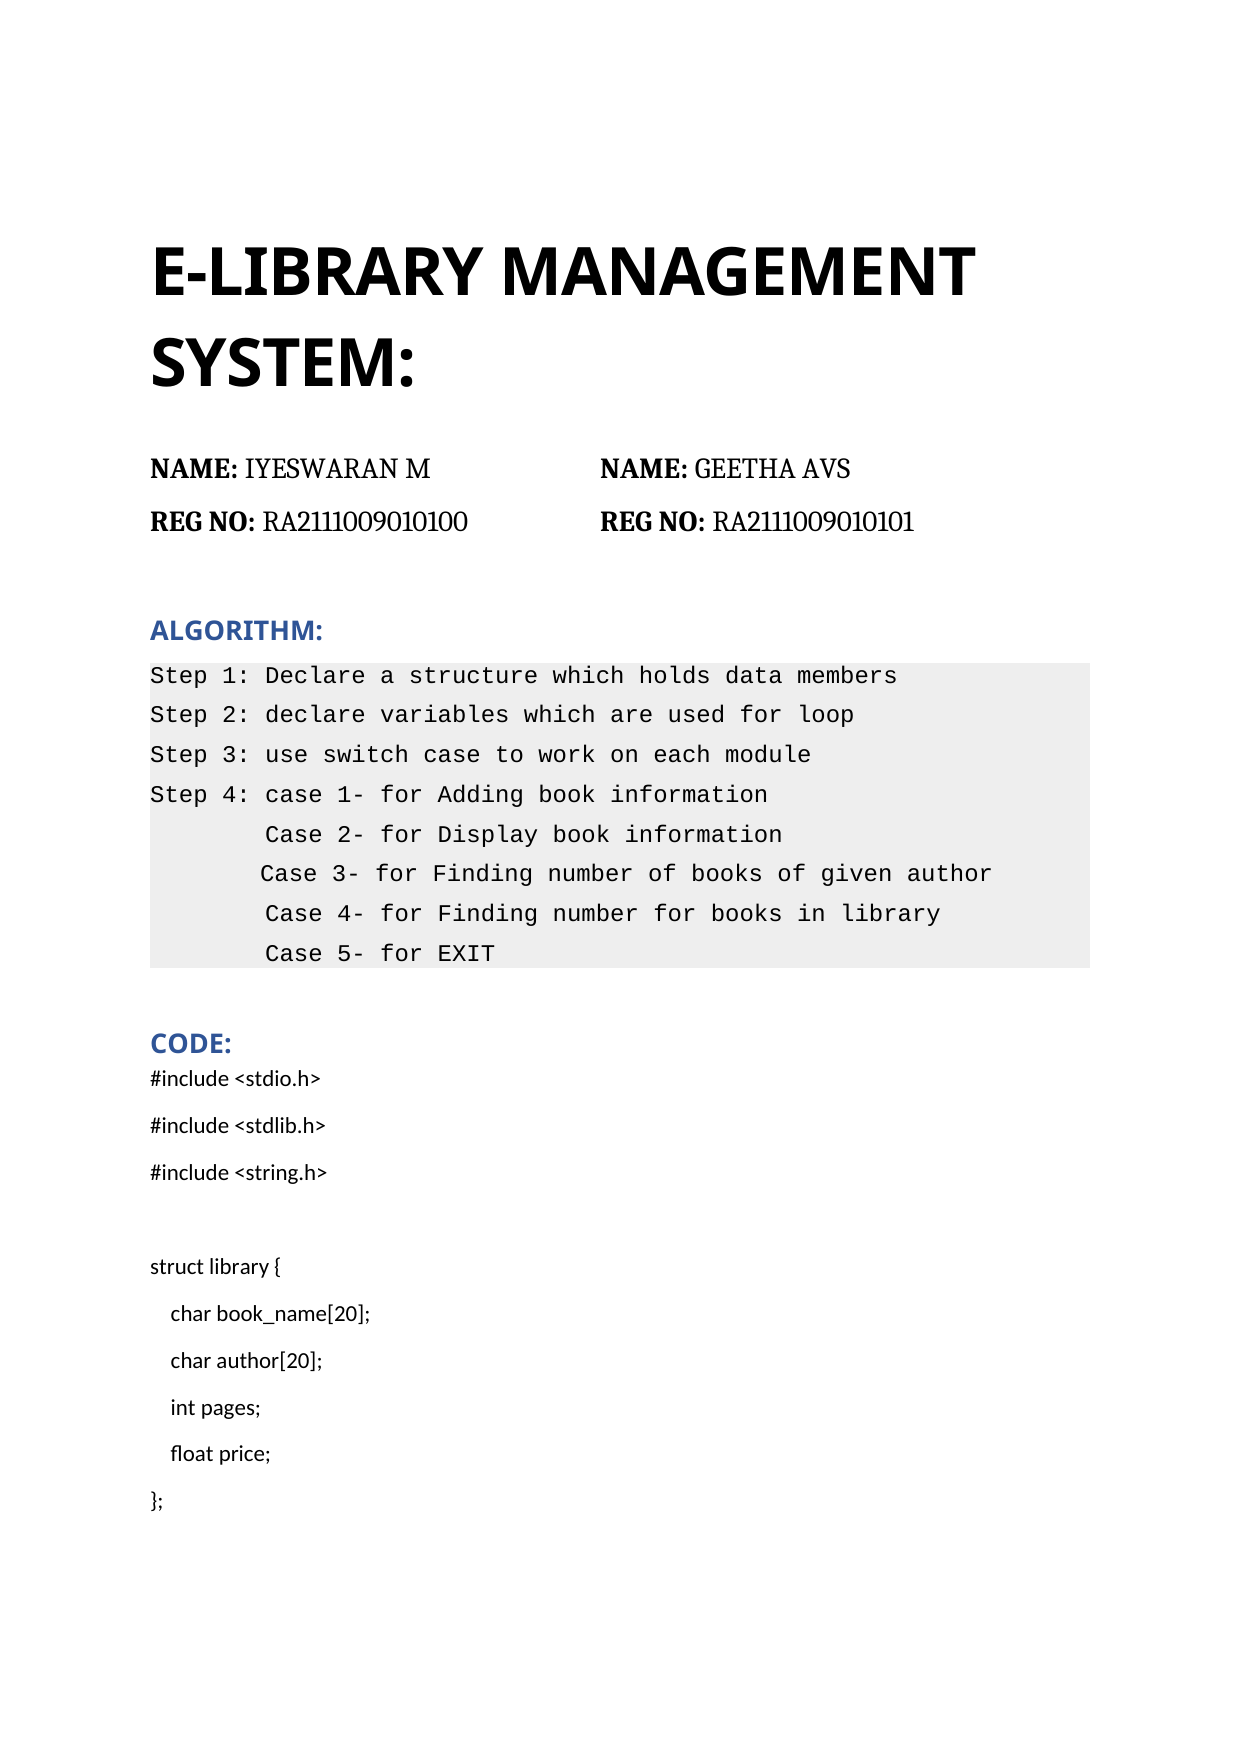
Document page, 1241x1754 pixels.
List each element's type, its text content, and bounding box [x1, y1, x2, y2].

text Step 2: declare variables which are used for loop [150, 703, 1090, 730]
text char author[20]; [150, 1346, 1090, 1374]
text Case 3- for Finding number of books of given author [150, 862, 1090, 889]
subtitle CODE: [150, 1025, 1090, 1062]
text float price; [150, 1439, 1090, 1467]
text #include <stdlib.h> [150, 1111, 1090, 1139]
text Step 3: use switch case to work on each module [150, 743, 1090, 770]
text Case 4- for Finding number for books in library [150, 901, 1090, 928]
text REG NO: RA2111009010100 REG NO: RA2111009010101 [150, 505, 1090, 539]
subtitle ALGORITHM: [150, 611, 1090, 648]
text }; [150, 1486, 1090, 1514]
text struct library { [150, 1252, 1090, 1280]
text char book_name[20]; [150, 1299, 1090, 1327]
text NAME: IYESWARAN M NAME: GEETHA AVS [150, 452, 1090, 486]
text Step 4: case 1- for Adding book information [150, 782, 1090, 809]
title E-LIBRARY MANAGEMENT SYSTEM: [150, 224, 1090, 406]
text #include <stdio.h> [150, 1064, 1090, 1092]
text int pages; [150, 1393, 1090, 1421]
text Case 5- for EXIT [150, 941, 1090, 968]
text #include <string.h> [150, 1158, 1090, 1186]
text Case 2- for Display book information [150, 822, 1090, 849]
text Step 1: Declare a structure which holds data members [150, 663, 1090, 690]
